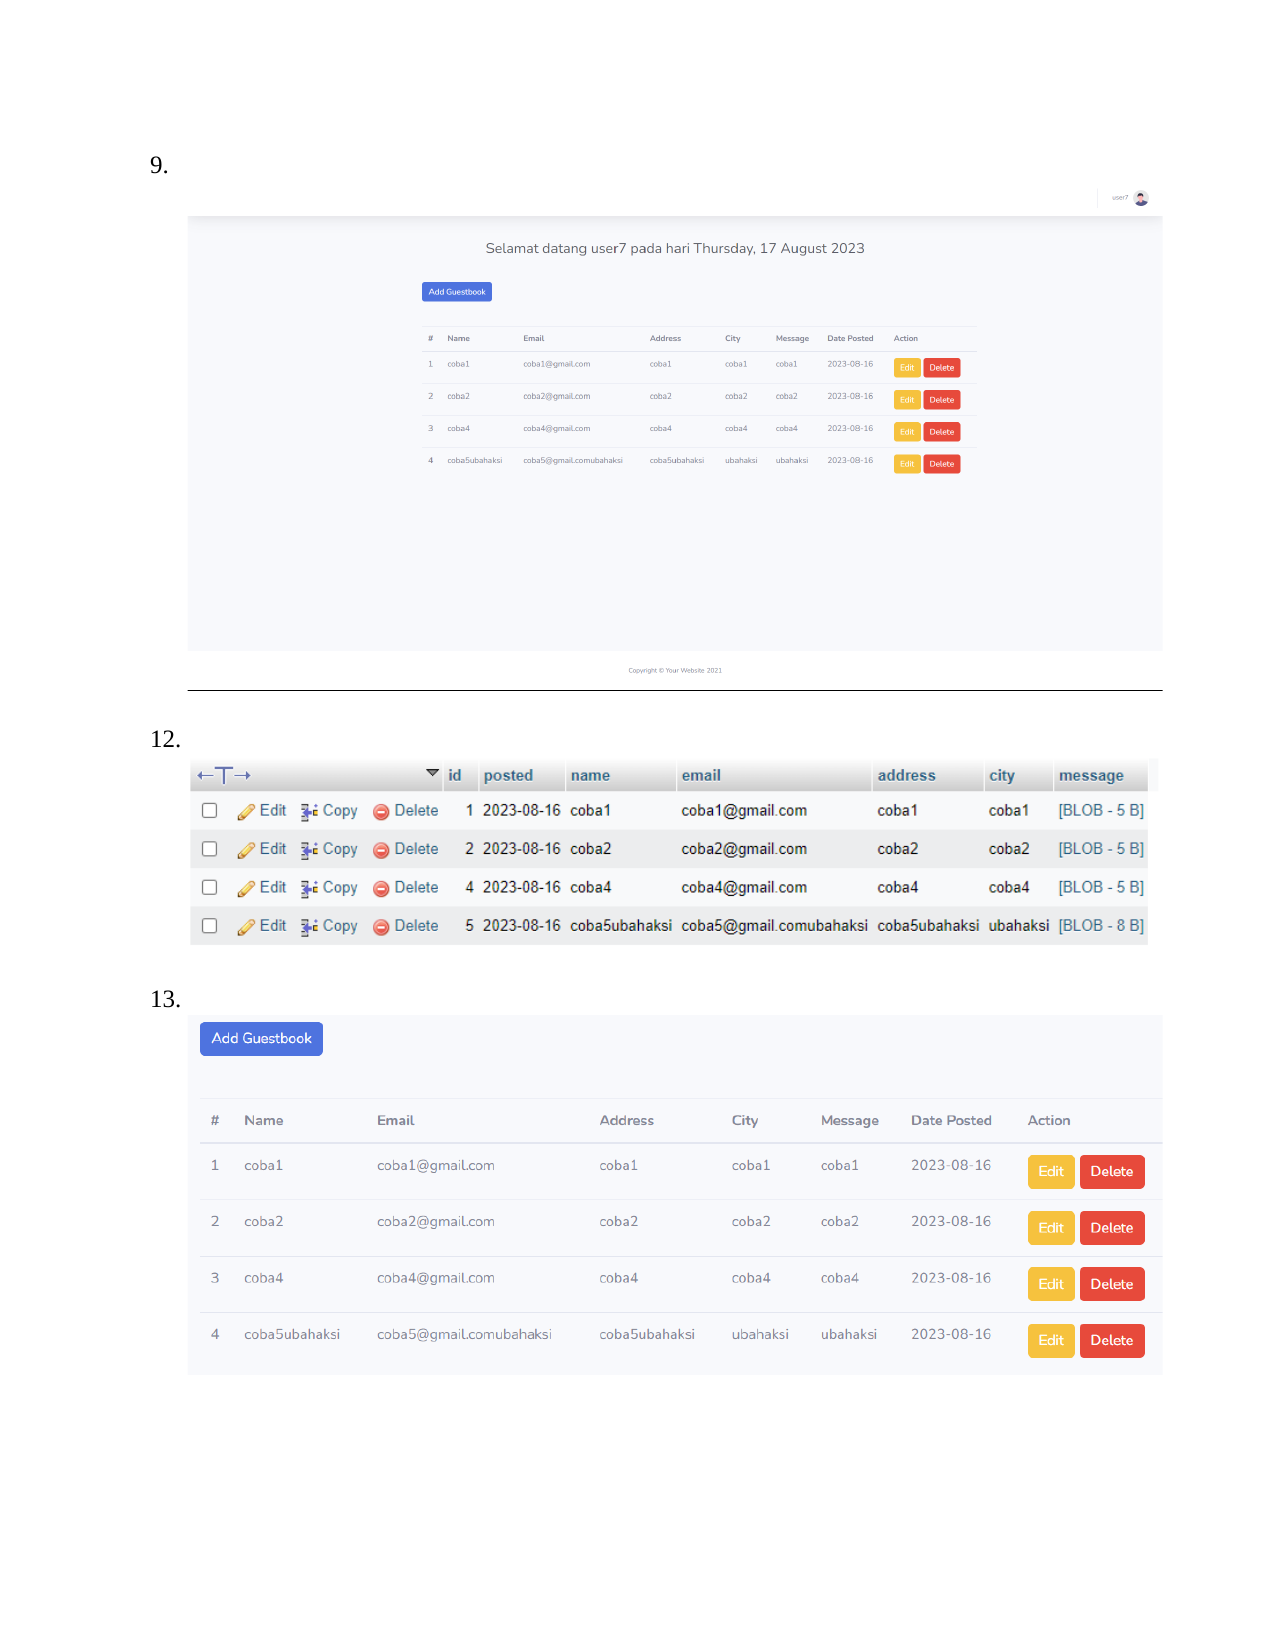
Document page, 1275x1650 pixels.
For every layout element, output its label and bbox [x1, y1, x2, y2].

picture [187, 1015, 1163, 1375]
picture [187, 754, 1163, 952]
picture [187, 181, 1163, 691]
